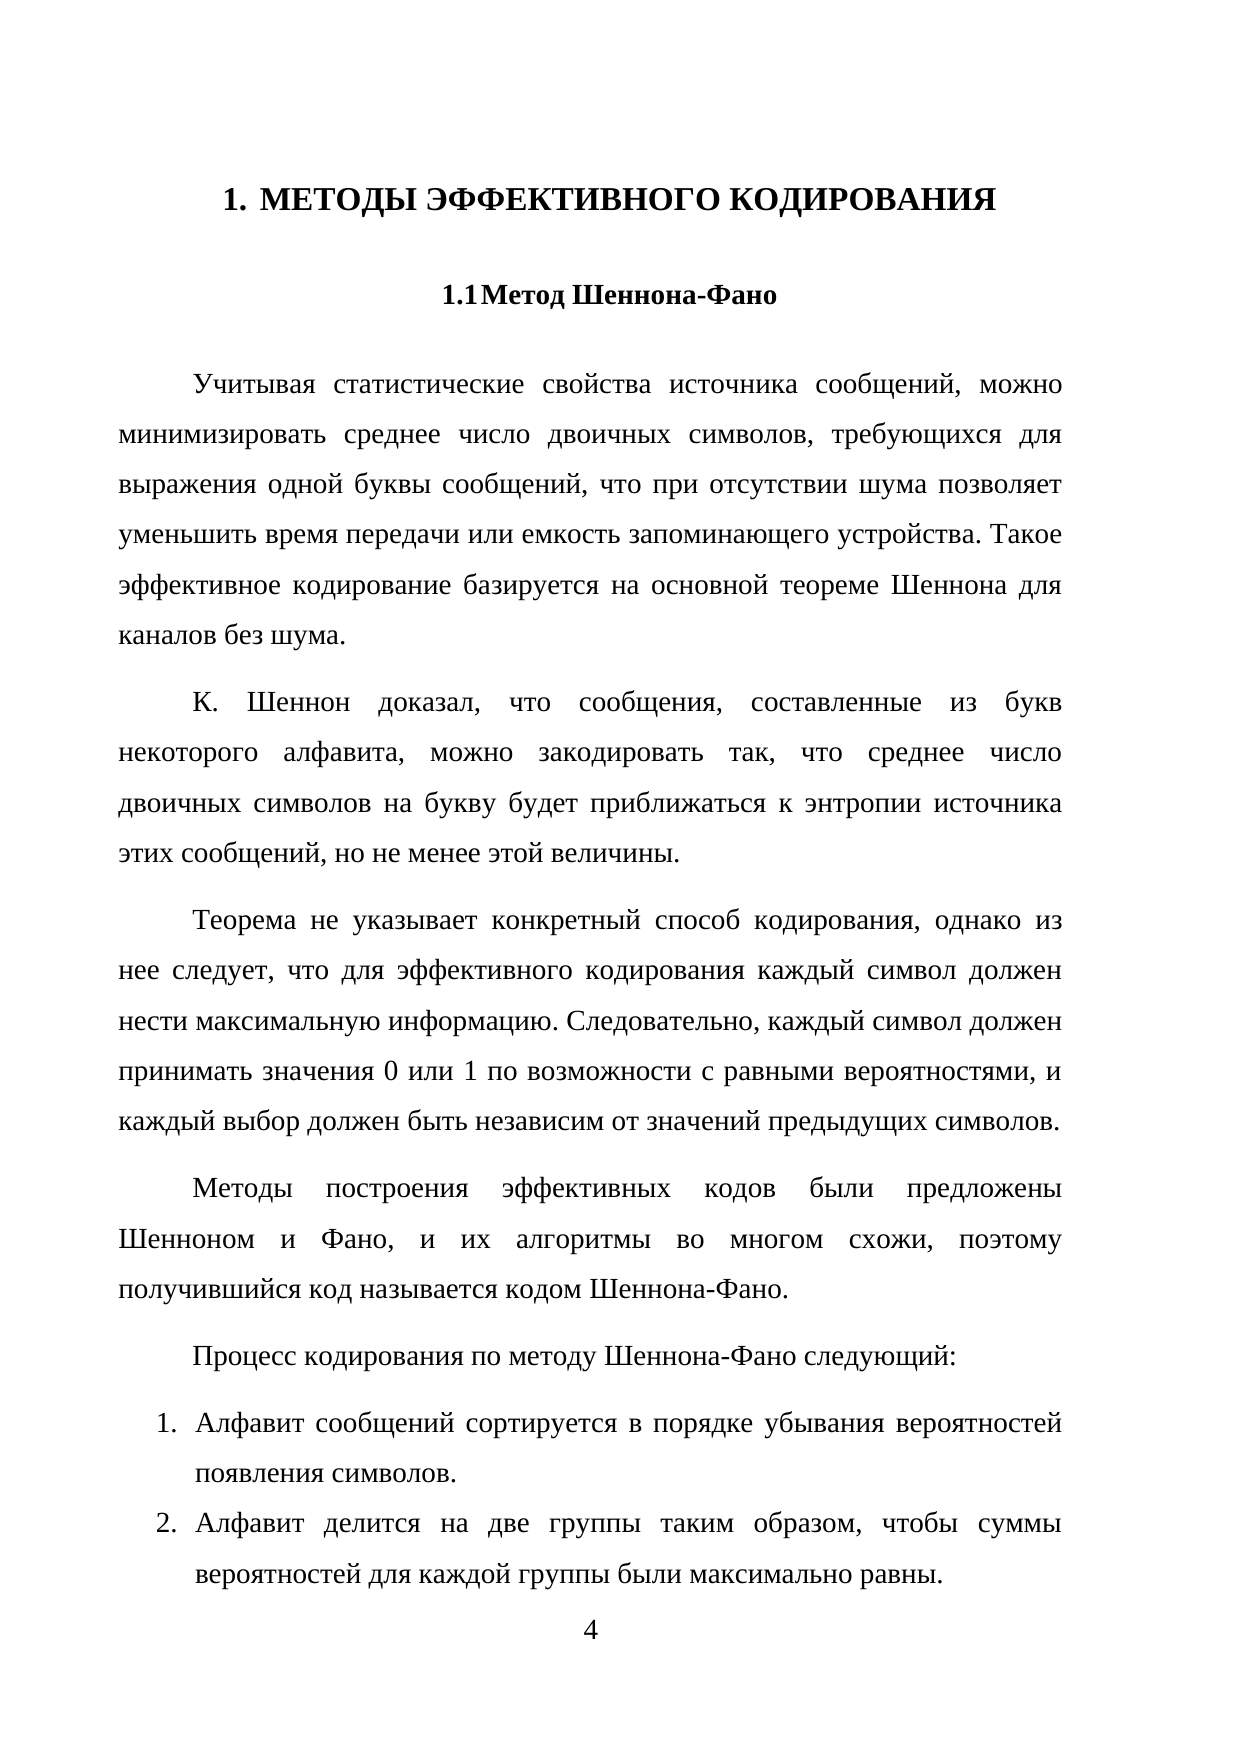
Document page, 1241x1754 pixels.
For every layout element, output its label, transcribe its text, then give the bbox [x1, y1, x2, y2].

text Методы построения эффективных кодов были предложены Шенноном и Фано, и их алгоритмы во многом схожи, поэтому получившийся код называется кодом Шеннона-Фано. [118, 1170, 1063, 1304]
list Алфавит сообщений сортируется в порядке убывания вероятностей появления символов. [156, 1405, 1063, 1489]
list Алфавит делится на две группы таким образом, чтобы суммы вероятностей для каждой группы были максимально равны. [156, 1506, 1063, 1589]
text Теорема не указывает конкретный способ кодирования, однако из нее следует, что для эффективного кодирования каждый символ должен нести максимальную информацию. Следовательно, каждый символ должен принимать значения 0 или 1 по возможности с равными вероятностями, и каждый выбор должен быть независим от значений предыдущих символов. [118, 902, 1063, 1137]
text Учитывая статистические свойства источника сообщений, можно минимизировать среднее число двоичных символов, требующихся для выражения одной буквы сообщений, что при отсутствии шума позволяет уменьшить время передачи или емкость запоминающего устройства. Такое эффективное кодирование базируется на основной теореме Шеннона для каналов без шума. [118, 366, 1063, 651]
text К. Шеннон доказал, что сообщения, составленные из букв некоторого алфавита, можно закодировать так, что среднее число двоичных символов на букву будет приближаться к энтропии источника этих сообщений, но не менее этой величины. [118, 684, 1063, 869]
text Процесс кодирования по методу Шеннона-Фано следующий: [118, 1338, 1063, 1372]
subtitle МЕТОДЫ ЭФФЕКТИВНОГО КОДИРОВАНИЯ [156, 179, 1063, 218]
subtitle Метод Шеннона-Фано [156, 277, 1063, 310]
